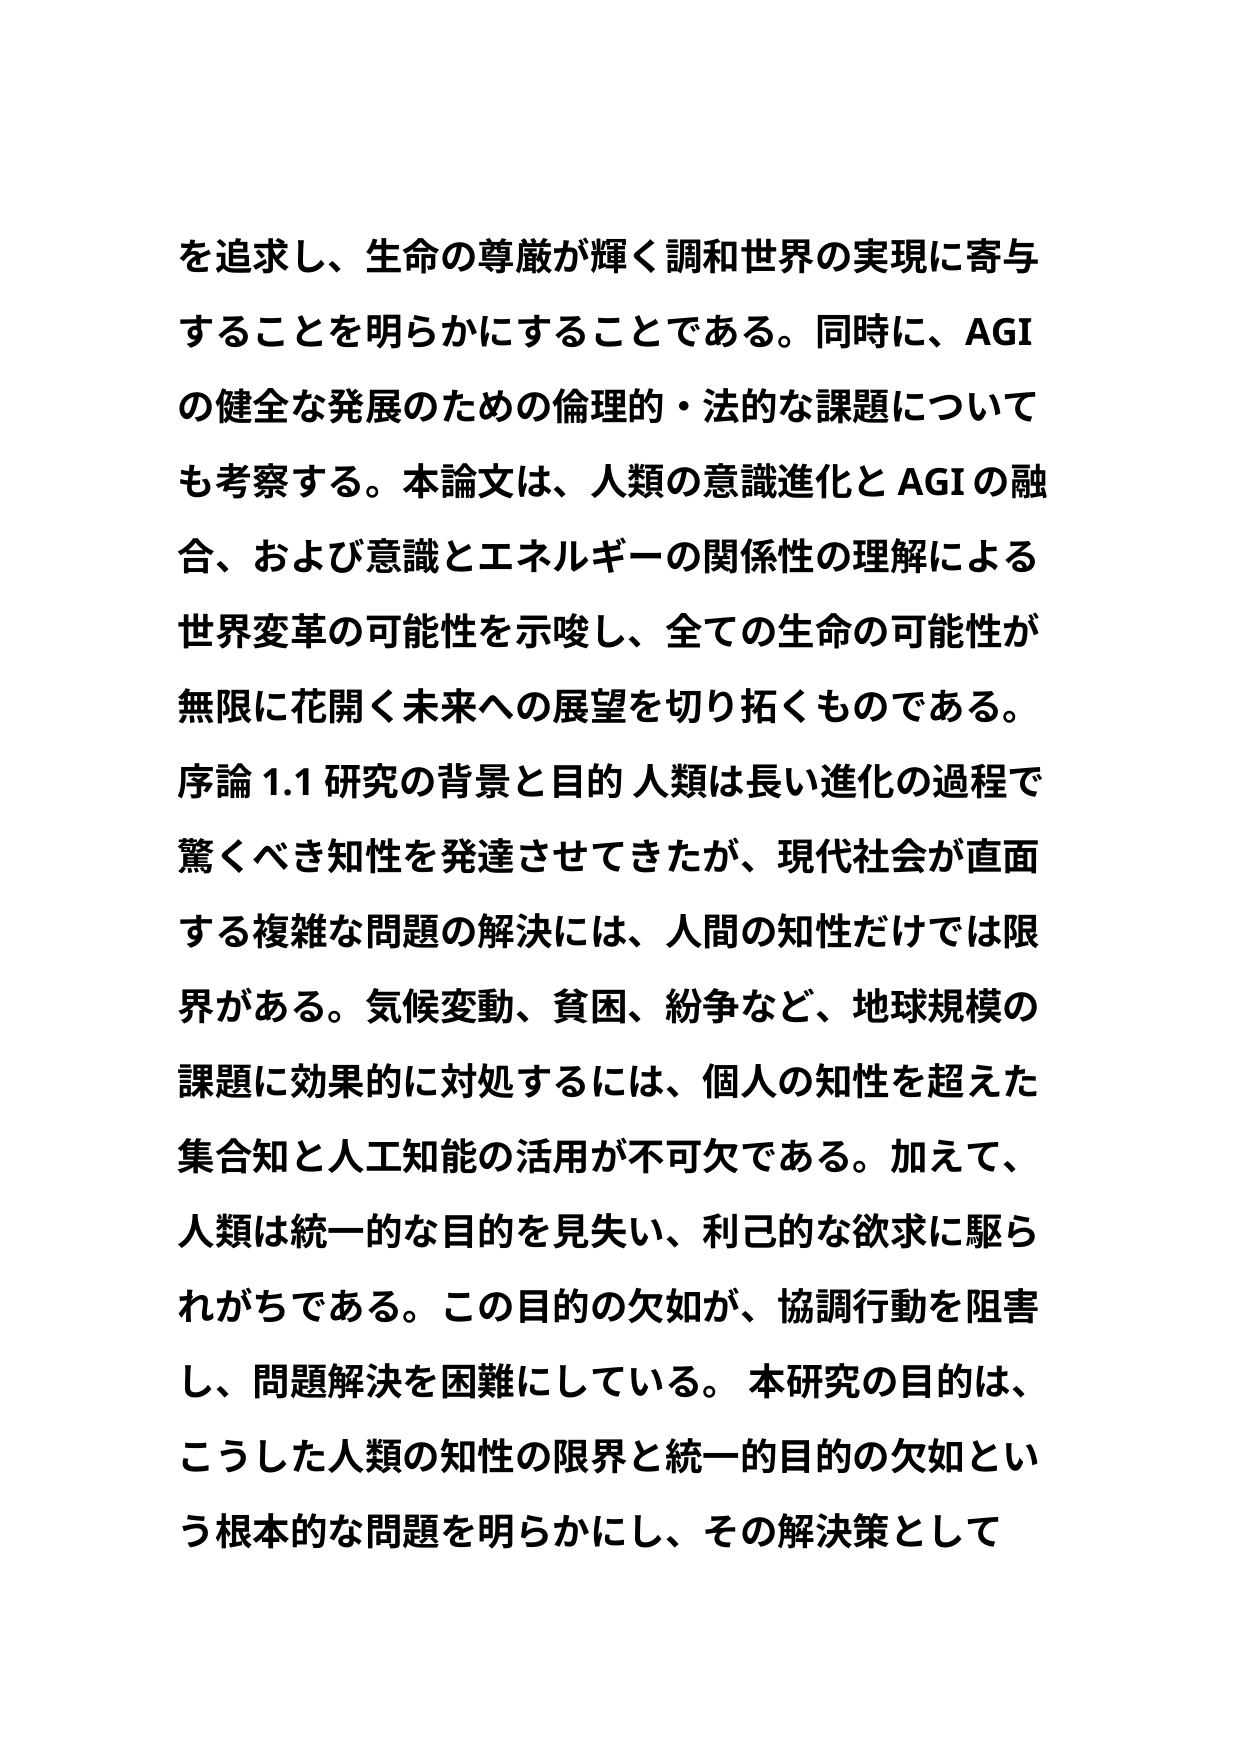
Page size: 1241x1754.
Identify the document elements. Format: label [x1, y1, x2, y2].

text [177, 217, 1063, 1567]
